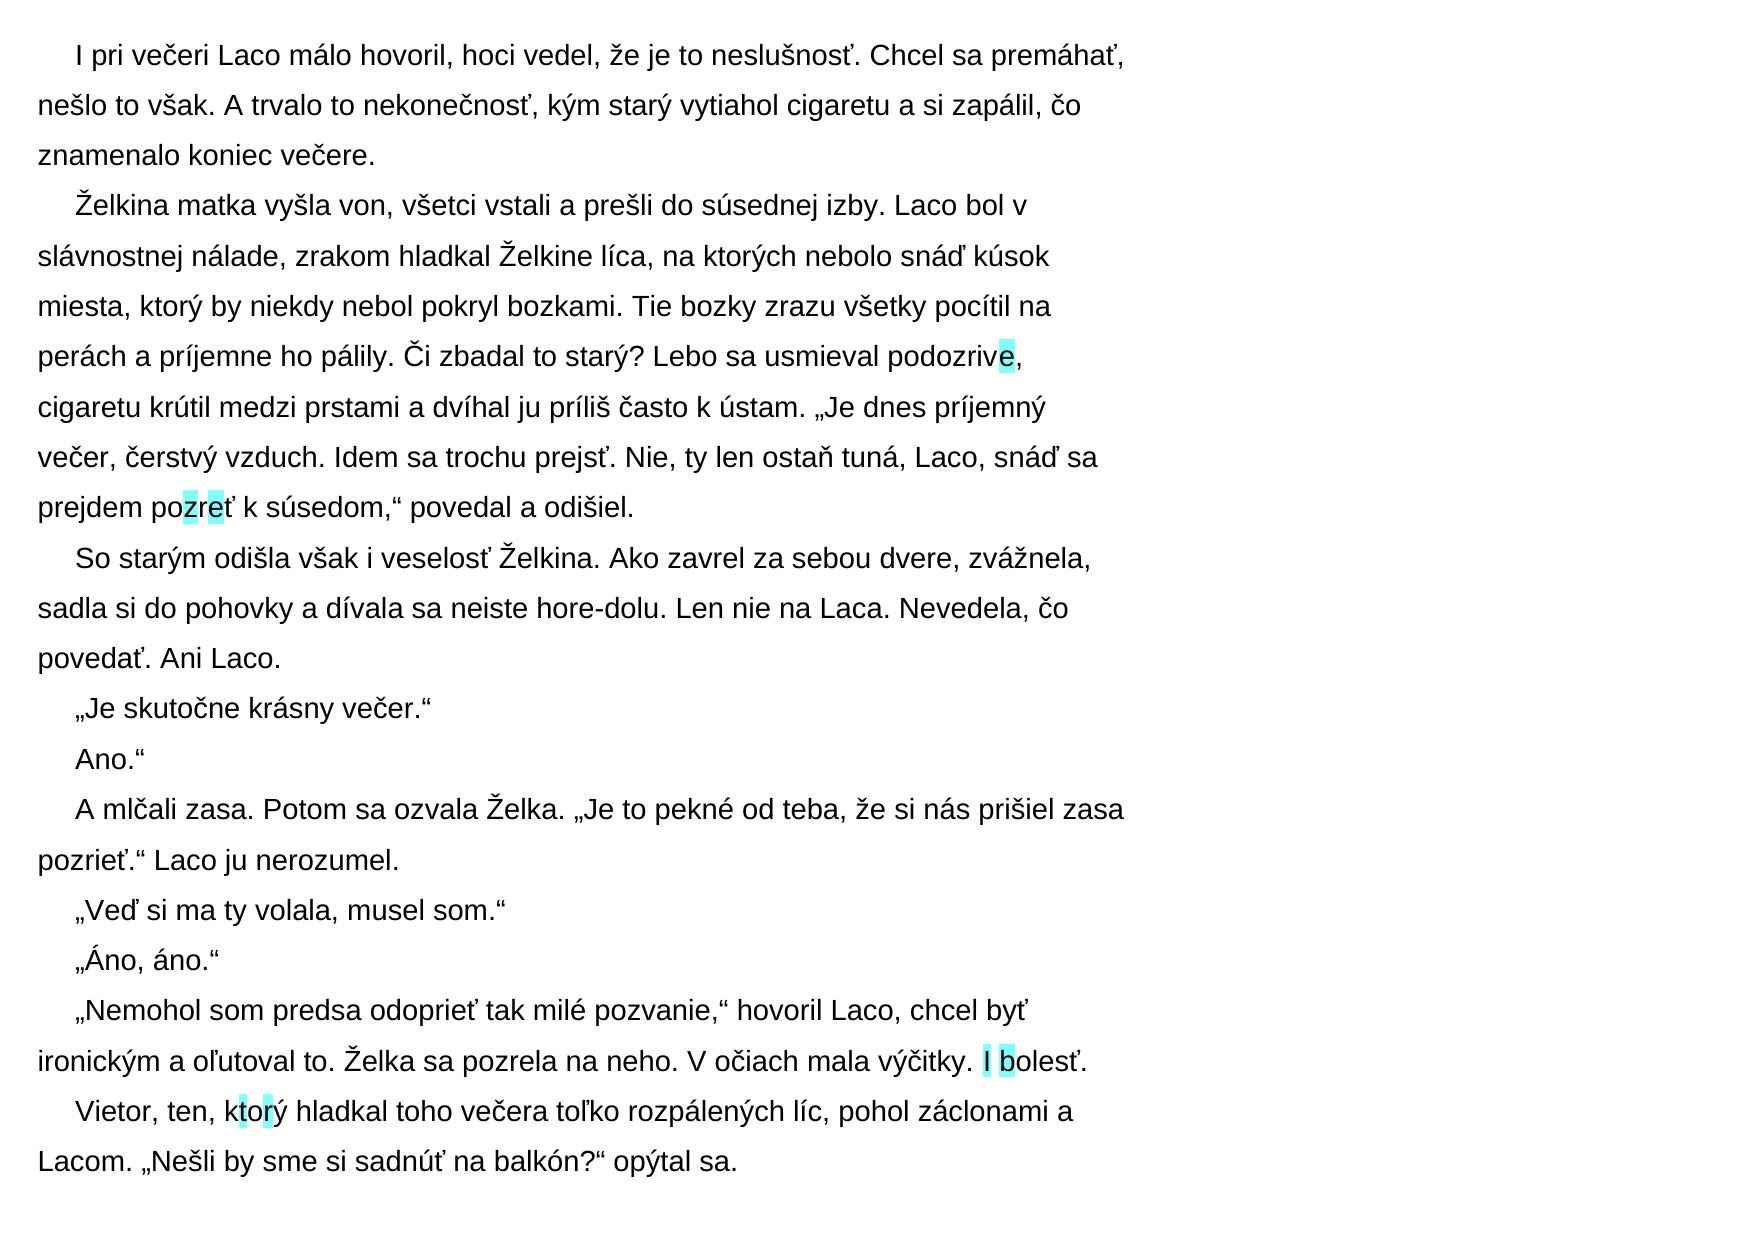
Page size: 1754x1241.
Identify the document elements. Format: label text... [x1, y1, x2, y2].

text Ano.“ [37, 742, 1131, 775]
text A mlčali zasa. Potom sa ozvala Želka. „Je to pekné od teba, že si nás prišiel zasa pozrieť.“ Laco ju nerozumel. [37, 792, 1131, 876]
text „Veď si ma ty volala, musel som.“ [37, 893, 1131, 926]
text So starým odišla však i veselosť Želkina. Ako zavrel za sebou dvere, zvážnela, sadla si do pohovky a dívala sa neiste hore-dolu. Len nie na Laca. Nevedela, čo povedať. Ani Laco. [37, 541, 1131, 675]
text I pri večeri Laco málo hovoril, hoci vedel, že je to neslušnosť. Chcel sa premáhať, nešlo to však. A trvalo to nekonečnosť, kým starý vytiahol cigaretu a si zapálil, čo znamenalo koniec večere. [37, 37, 1131, 172]
text „Je skutočne krásny večer.“ [37, 692, 1131, 725]
text Vietor, ten, ktorý hladkal toho večera toľko rozpálených líc, pohol záclonami a Lacom. „Nešli by sme si sadnúť na balkón?“ opýtal sa. [37, 1094, 1131, 1178]
text „Áno, áno.“ [37, 943, 1131, 977]
text „Nemohol som predsa odoprieť tak milé pozvanie,“ hovoril Laco, chcel byť ironickým a oľutoval to. Želka sa pozrela na neho. V očiach mala výčitky. I bolesť. [37, 993, 1131, 1077]
text Želkina matka vyšla von, všetci vstali a prešli do súsednej izby. Laco bol v slávnostnej nálade, zrakom hladkal Želkine líca, na ktorých nebolo snáď kúsok miesta, ktorý by niekdy nebol pokryl bozkami. Tie bozky zrazu všetky pocítil na perách a príjemne ho pálily. Či zbadal to starý? Lebo sa usmieval podozrive, cigaretu krútil medzi prstami a dvíhal ju príliš často k ústam. „Je dnes príjemný večer, čerstvý vzduch. Idem sa trochu prejsť. Nie, ty len ostaň tuná, Laco, snáď sa prejdem pozreť k súsedom,“ povedal a odišiel. [37, 188, 1131, 524]
